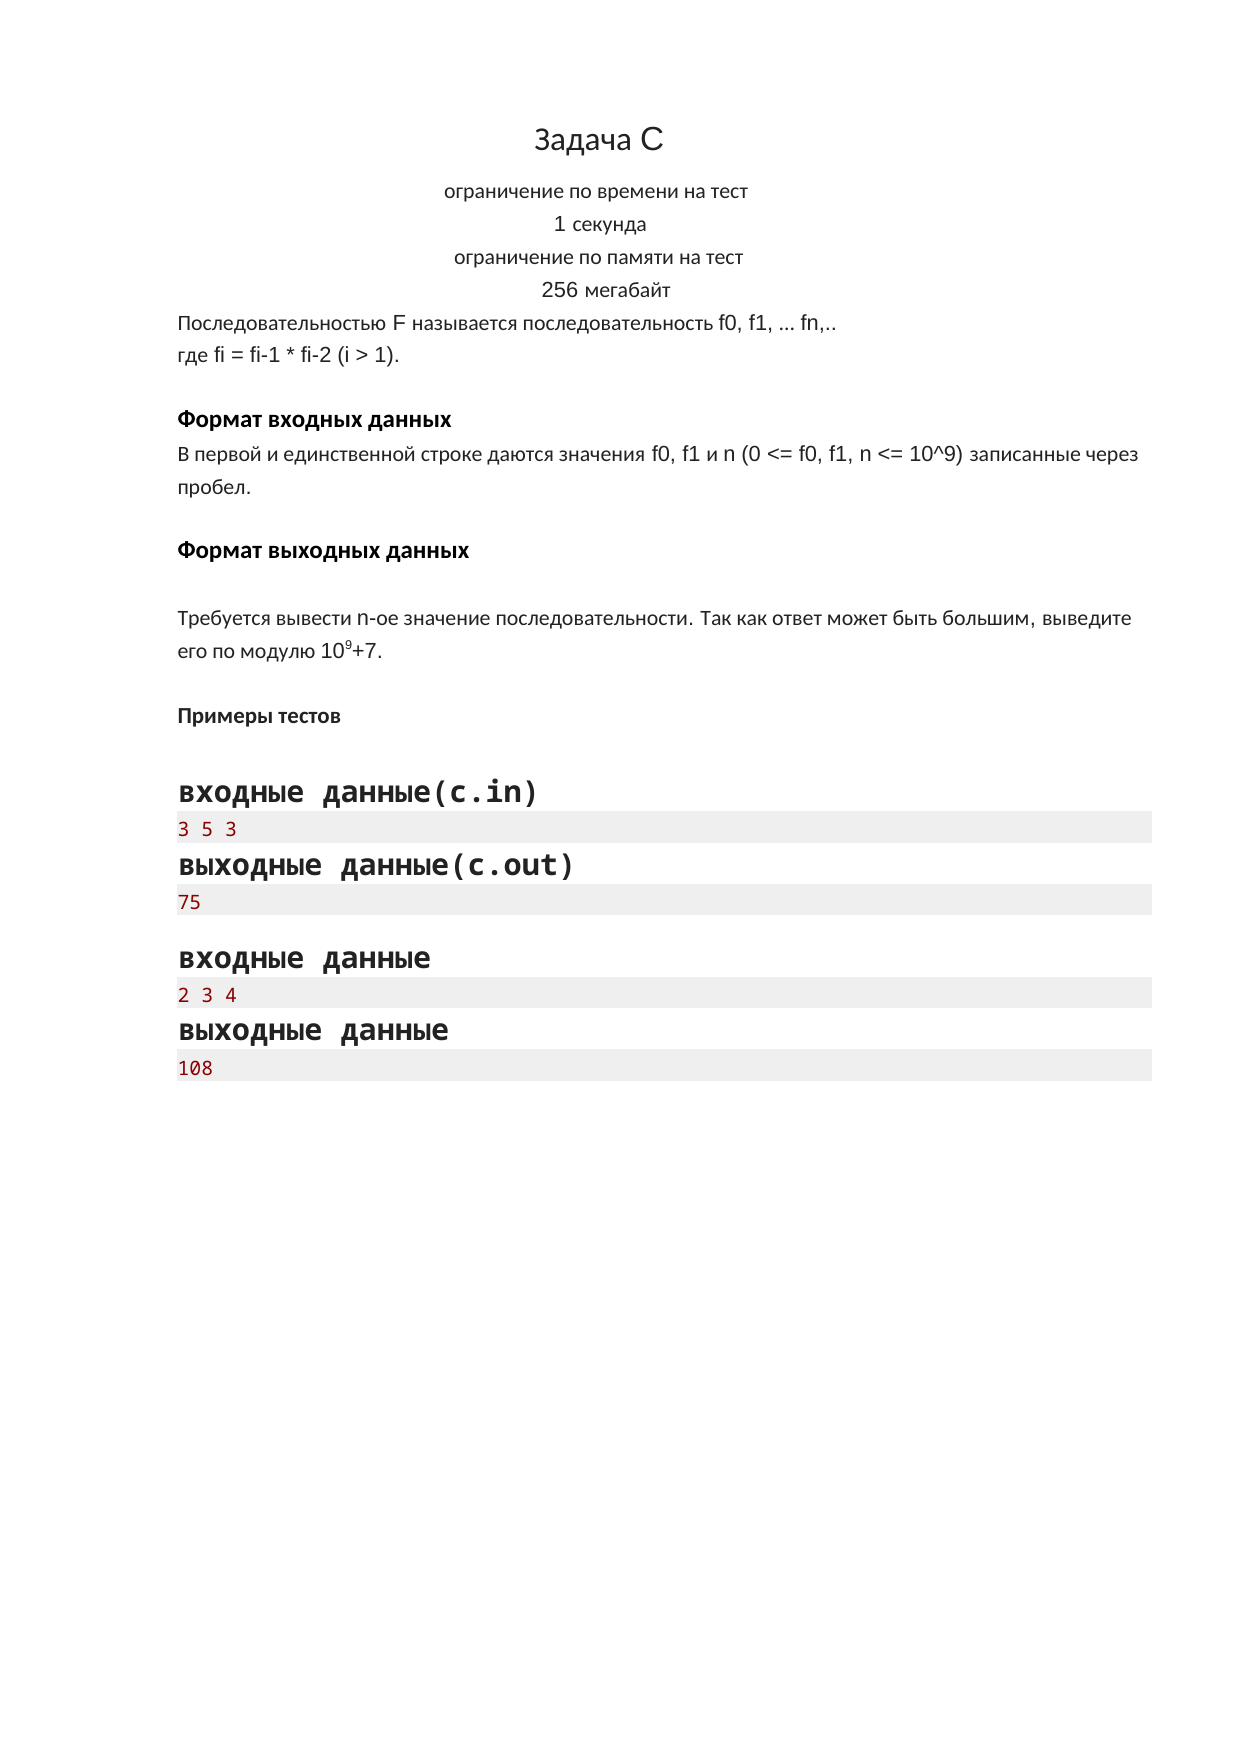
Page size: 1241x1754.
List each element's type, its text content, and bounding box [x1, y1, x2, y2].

text Требуется вывести n-ое значение последовательности. Так как ответ может быть большим, выведите его по модулю 109+7. [177, 598, 1152, 663]
text входные данные [177, 936, 1152, 977]
text где fi = fi-1 * fi-2 (i > 1). [177, 335, 1152, 368]
text ограничение по памяти на тест [177, 237, 1152, 270]
text выходные данные(c.out) [177, 843, 1152, 884]
text 1 секунда [177, 204, 1152, 237]
text 75 [177, 884, 1152, 915]
text Примеры тестов [177, 696, 1152, 729]
text В первой и единственной строке даются значения f0, f1 и n (0 <= f0, f1, n <= 10^9) записанные через пробел. [177, 434, 1152, 499]
text Формат входных данных [177, 401, 1152, 434]
text 108 [177, 1049, 1152, 1081]
text Задача C [177, 118, 1152, 159]
text ограничение по времени на тест [177, 171, 1152, 204]
text 256 мегабайт [177, 270, 1152, 303]
text Формат выходных данных [177, 532, 1152, 565]
text входные данные(c.in) [177, 770, 1152, 811]
text выходные данные [177, 1008, 1152, 1049]
text 2 3 4 [177, 977, 1152, 1008]
text 3 5 3 [177, 811, 1152, 843]
text Последовательностью F называется последовательность f0, f1, … fn,.. [177, 303, 1152, 335]
